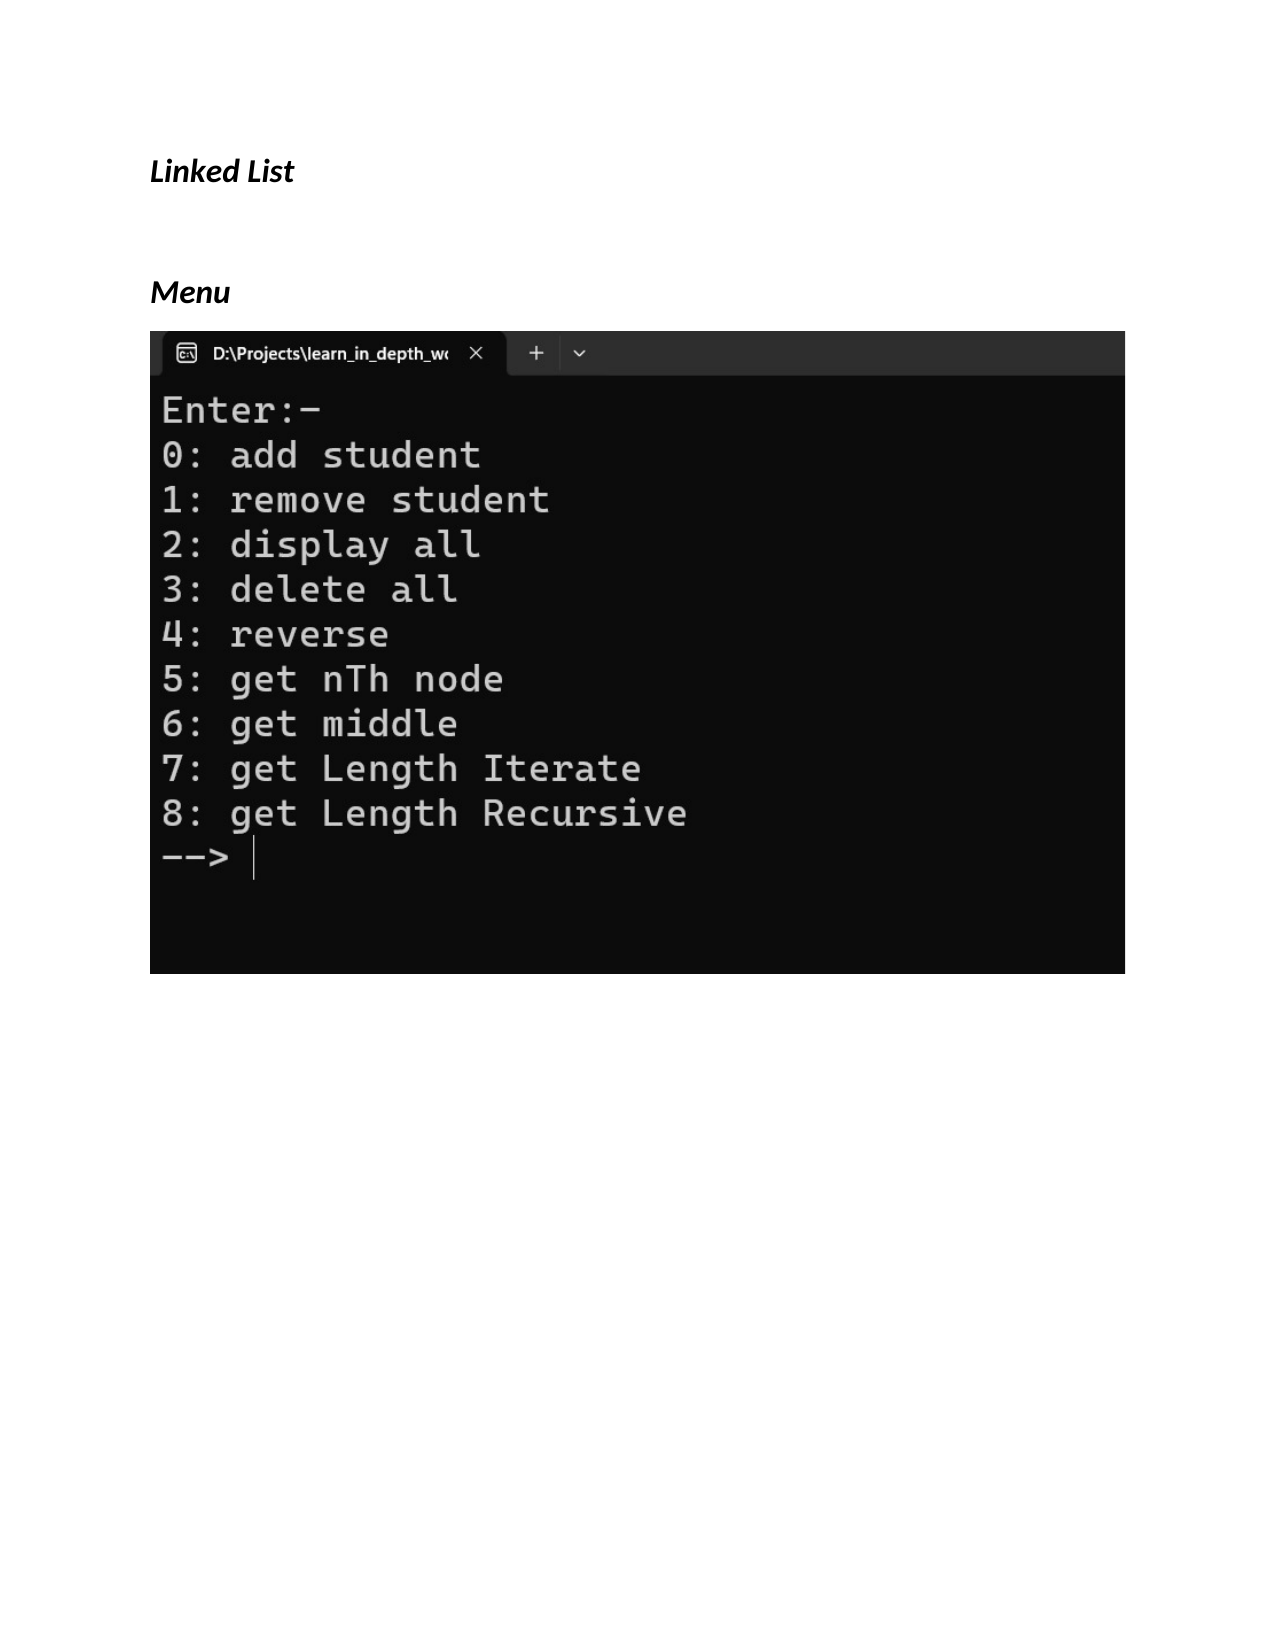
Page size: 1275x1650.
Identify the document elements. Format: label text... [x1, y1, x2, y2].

picture [150, 331, 1125, 974]
text Menu [150, 271, 1125, 312]
text Linked List [150, 150, 1125, 191]
